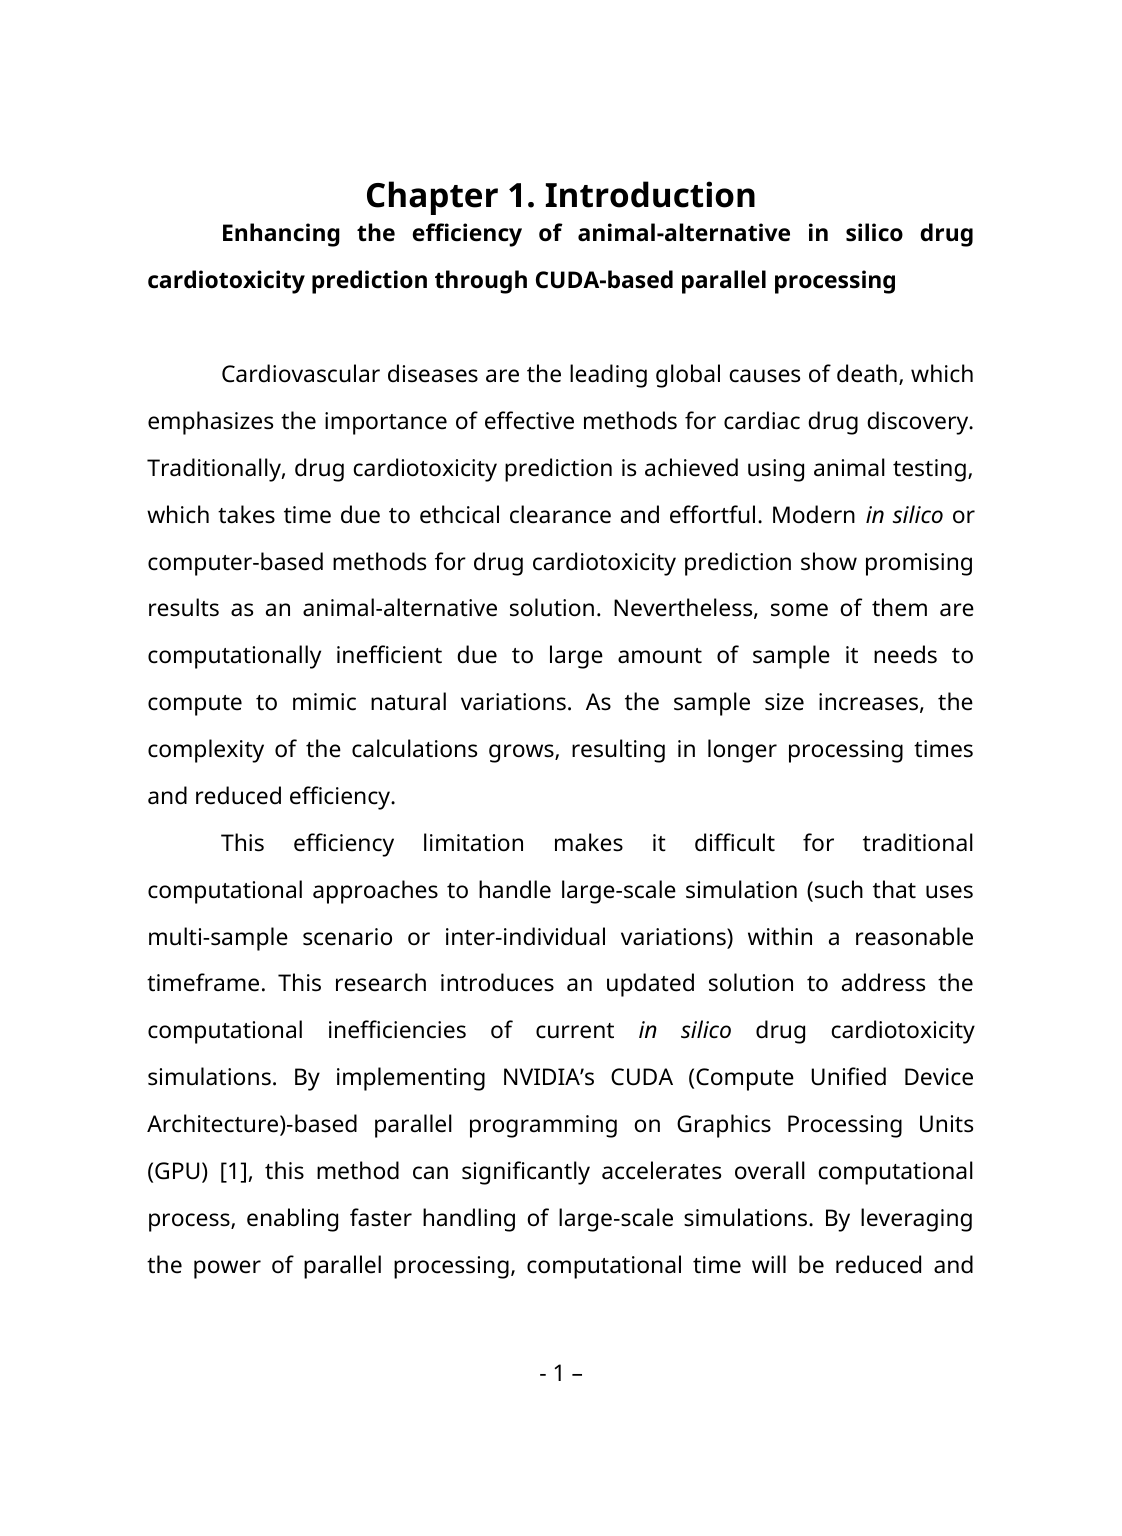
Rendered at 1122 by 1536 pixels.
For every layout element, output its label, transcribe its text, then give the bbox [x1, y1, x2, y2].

text Enhancing the efficiency of animal-alternative in silico drug cardiotoxicity prediction through CUDA-based parallel processing [147, 217, 975, 296]
subtitle Introduction [147, 172, 975, 217]
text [147, 827, 975, 1280]
text Cardiovascular diseases are the leading global causes of death, which emphasizes the importance of effective methods for cardiac drug discovery. Traditionally, drug cardiotoxicity prediction is achieved using animal testing, which takes time due to ethcical clearance and effortful. Modern in silico or computer-based methods for drug cardiotoxicity prediction show promising results as an animal-alternative solution. Nevertheless, some of them are computationally inefficient due to large amount of sample it needs to compute to mimic natural variations. As the sample size increases, the complexity of the calculations grows, resulting in longer processing times and reduced efficiency. [147, 358, 975, 811]
